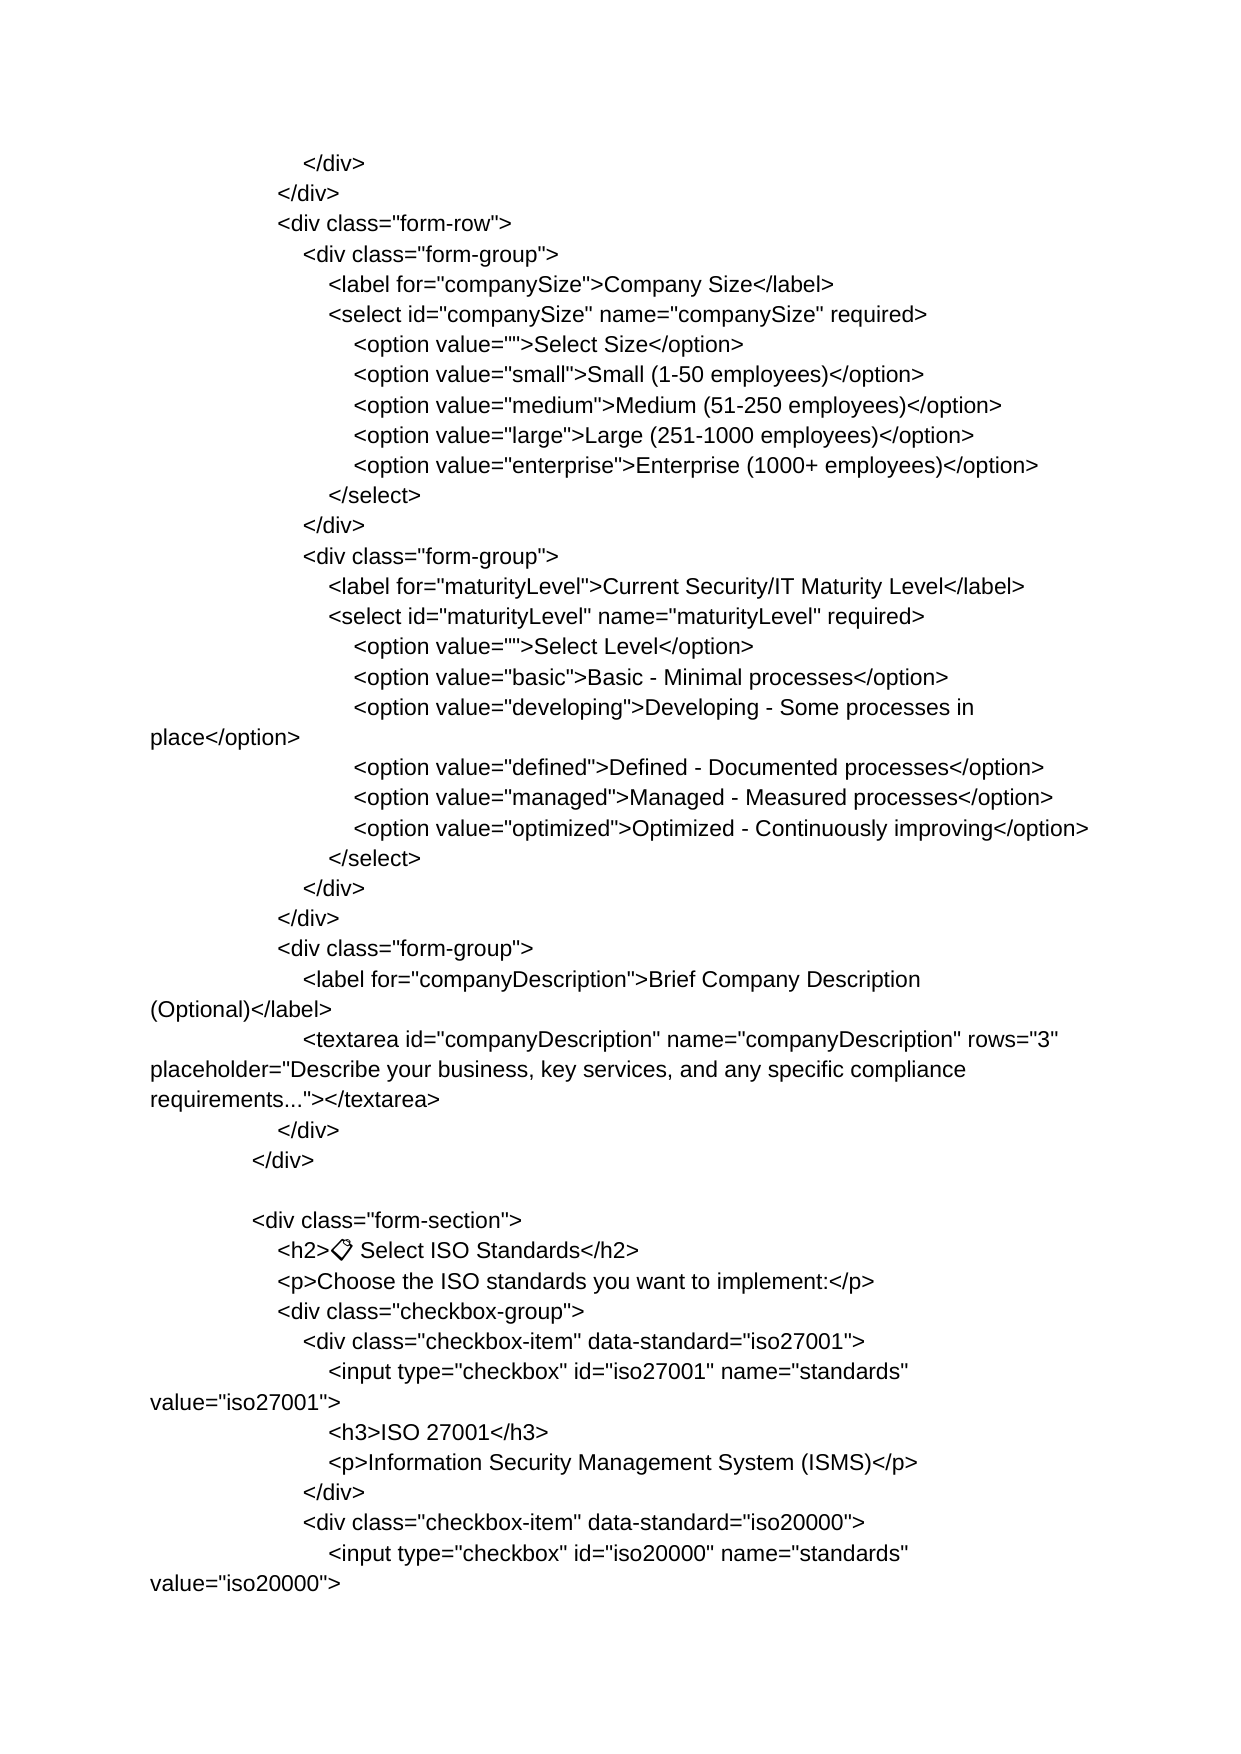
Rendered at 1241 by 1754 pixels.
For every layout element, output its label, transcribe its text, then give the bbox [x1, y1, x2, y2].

text </div> [150, 1147, 1090, 1173]
text </div> [150, 875, 1090, 901]
text <label for="companySize">Company Size</label> [150, 271, 1090, 297]
text <label for="maturityLevel">Current Security/IT Maturity Level</label> [150, 573, 1090, 599]
text <option value="optimized">Optimized - Continuously improving</option> [150, 814, 1090, 841]
text <div class="form-group"> [150, 935, 1090, 962]
text <div class="form-group"> [150, 241, 1090, 267]
text <h3>ISO 27001</h3> [150, 1419, 1090, 1445]
text <option value="enterprise">Enterprise (1000+ employees)</option> [150, 452, 1090, 478]
text <option value="large">Large (251-1000 employees)</option> [150, 422, 1090, 448]
text </select> [150, 482, 1090, 509]
text <option value="">Select Level</option> [150, 633, 1090, 660]
text <p>Information Security Management System (ISMS)</p> [150, 1449, 1090, 1475]
text <option value="small">Small (1-50 employees)</option> [150, 361, 1090, 388]
text <option value="medium">Medium (51-250 employees)</option> [150, 392, 1090, 418]
text <label for="companyDescription">Brief Company Description (Optional)</label> [150, 966, 1090, 1022]
text <option value="defined">Defined - Documented processes</option> [150, 754, 1090, 781]
text <div class="form-section"> [150, 1207, 1090, 1234]
text <p>Choose the ISO standards you want to implement:</p> [150, 1268, 1090, 1294]
text <input type="checkbox" id="iso27001" name="standards" value="iso27001"> [150, 1358, 1090, 1415]
text <h2>📋 Select ISO Standards</h2> [150, 1237, 1090, 1264]
text <div class="form-row"> [150, 210, 1090, 237]
text <option value="managed">Managed - Measured processes</option> [150, 784, 1090, 811]
text <div class="checkbox-item" data-standard="iso20000"> [150, 1509, 1090, 1536]
text <option value="developing">Developing - Some processes in place</option> [150, 694, 1090, 750]
text <select id="maturityLevel" name="maturityLevel" required> [150, 603, 1090, 629]
text </div> [150, 905, 1090, 932]
text <select id="companySize" name="companySize" required> [150, 301, 1090, 327]
text <div class="checkbox-group"> [150, 1298, 1090, 1324]
text <option value="basic">Basic - Minimal processes</option> [150, 663, 1090, 690]
text <input type="checkbox" id="iso20000" name="standards" value="iso20000"> [150, 1539, 1090, 1596]
text <option value="">Select Size</option> [150, 331, 1090, 358]
text <div class="form-group"> [150, 543, 1090, 569]
text <textarea id="companyDescription" name="companyDescription" rows="3" placeholder="Describe your business, key services, and any specific compliance requirements..."></textarea> [150, 1026, 1090, 1113]
text </div> [150, 1479, 1090, 1506]
text <div class="checkbox-item" data-standard="iso27001"> [150, 1328, 1090, 1354]
text </select> [150, 845, 1090, 871]
text </div> [150, 512, 1090, 539]
text </div> [150, 180, 1090, 207]
text </div> [150, 1117, 1090, 1143]
text </div> [150, 150, 1090, 176]
